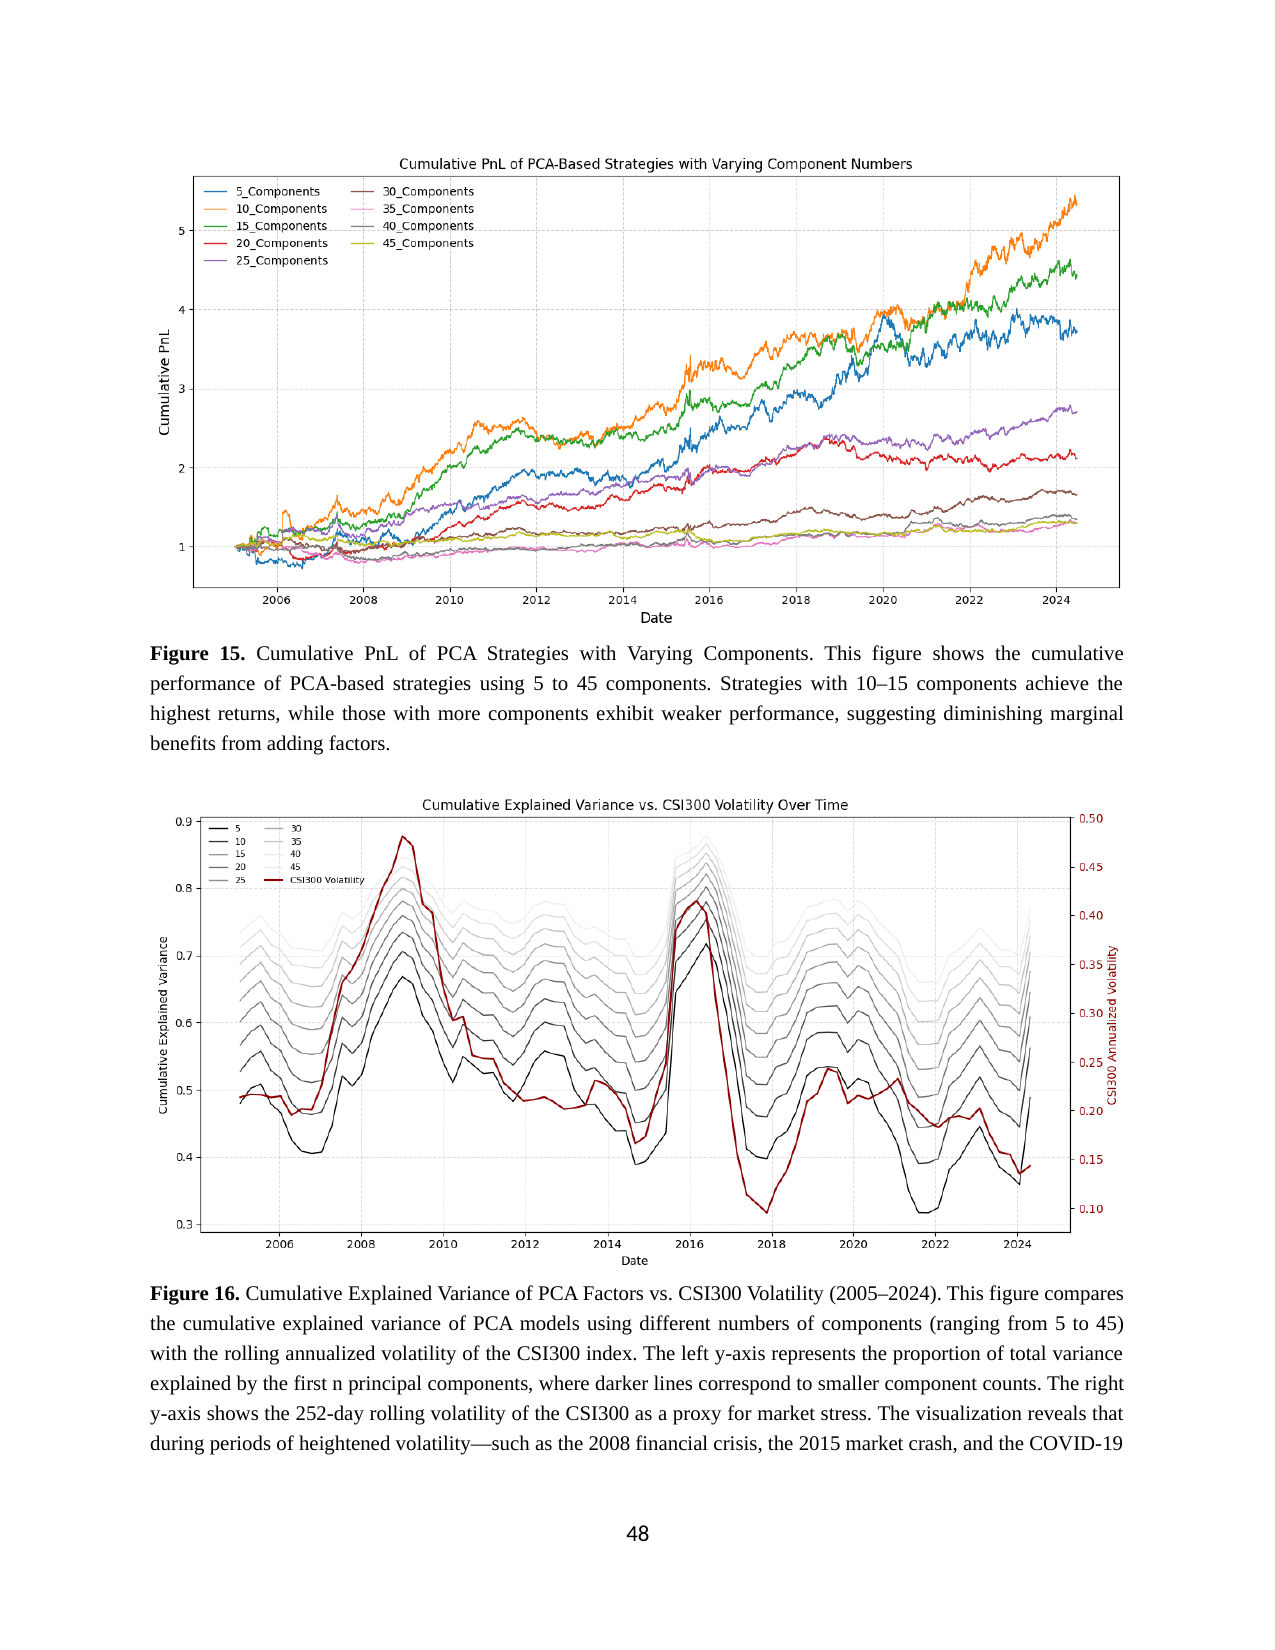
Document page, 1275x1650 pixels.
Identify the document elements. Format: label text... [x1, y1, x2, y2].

picture [150, 150, 1125, 634]
picture [150, 790, 1125, 1275]
text Figure 15. Cumulative PnL of PCA Strategies with Varying Components. This figure shows the cumulative performance of PCA-based strategies using 5 to 45 components. Strategies with 10–15 components achieve the highest returns, while those with more components exhibit weaker performance, suggesting diminishing marginal benefits from adding factors. [150, 641, 1125, 755]
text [150, 1281, 1125, 1455]
